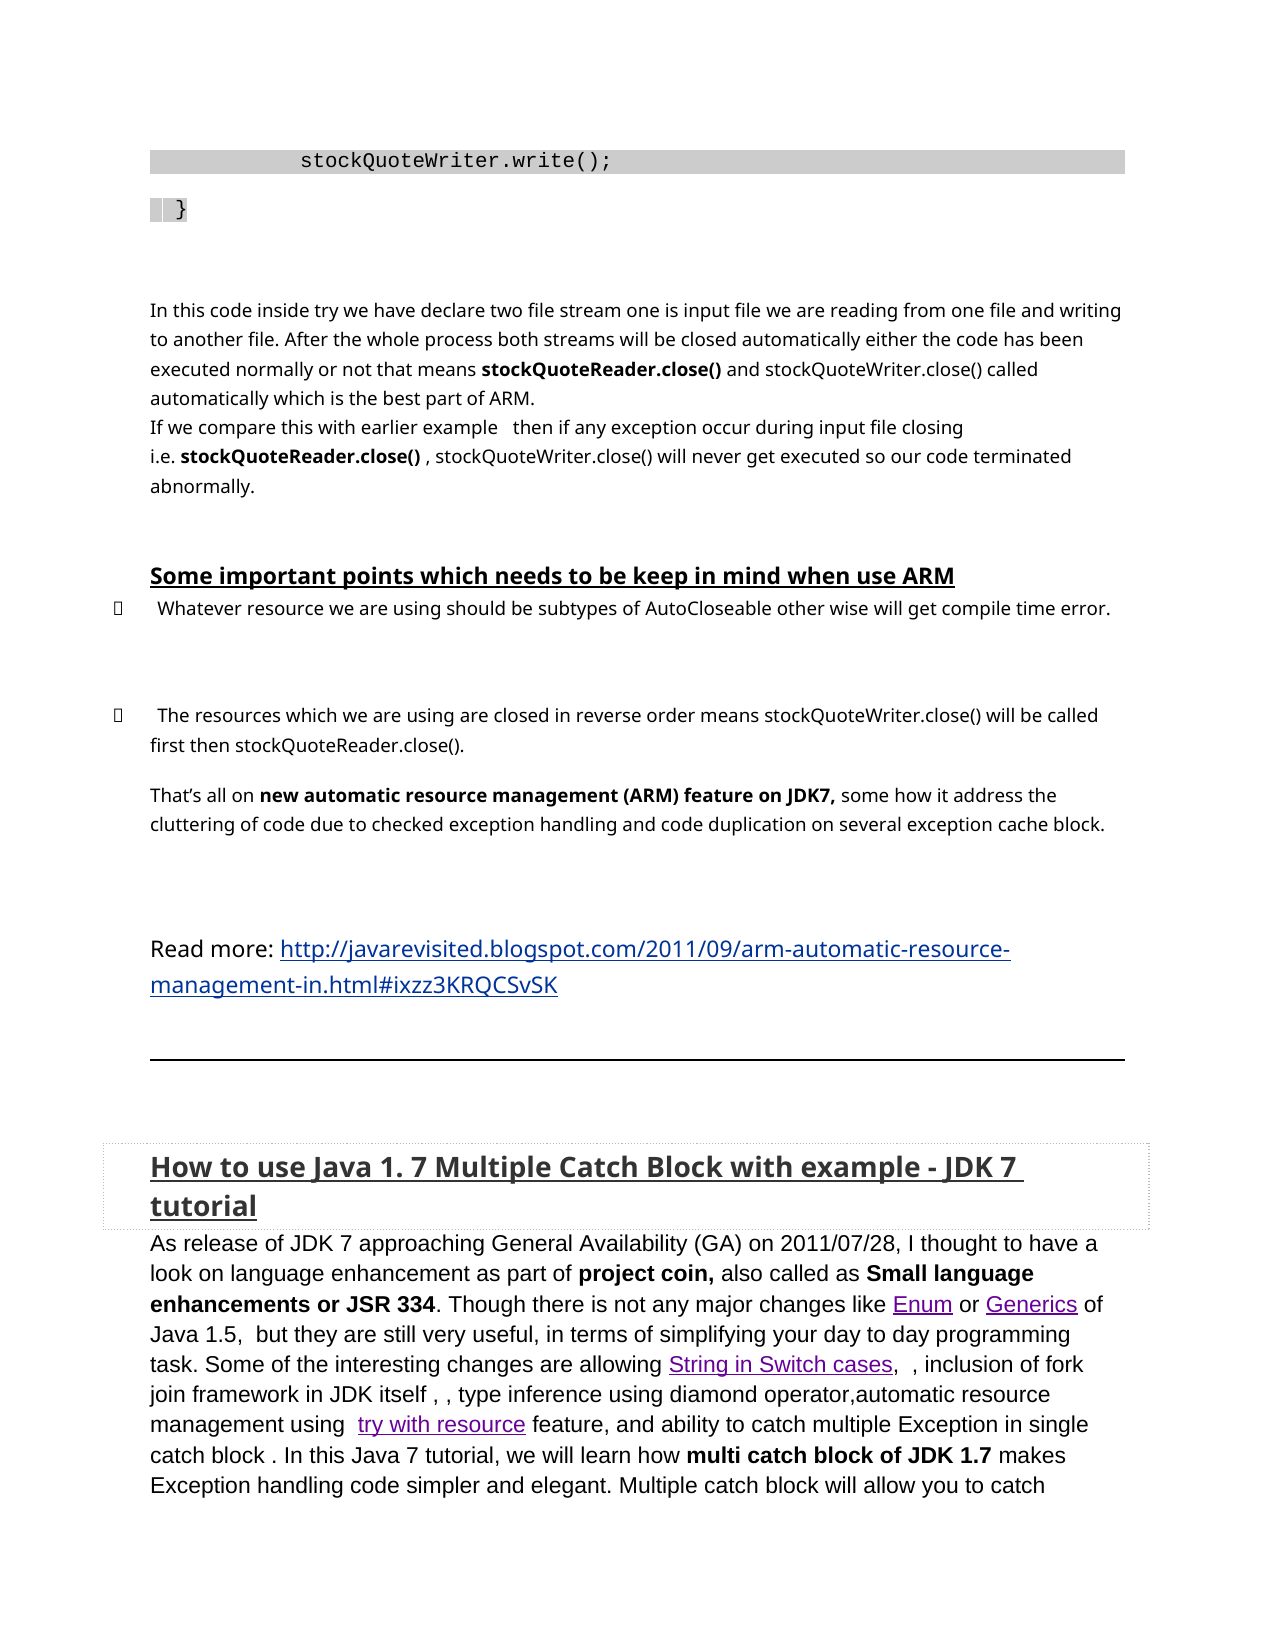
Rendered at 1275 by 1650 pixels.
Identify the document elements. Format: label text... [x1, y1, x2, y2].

text } In this code inside try we have declare two file stream one is input file we are reading from one file and writing to another file. After the whole process both streams will be closed automatically either the code has been executed normally or not that means stockQuoteReader.close() and stockQuoteWriter.close() called automatically which is the best part of ARM. If we compare this with earlier example then if any exception occur during input file closing i.e. stockQuoteReader.close() , stockQuoteWriter.close() will never get executed so our code terminated abnormally. [150, 198, 1125, 531]
subtitle Some important points which needs to be keep in mind when use ARM [150, 560, 1125, 591]
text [150, 1230, 1125, 1498]
subtitle How to use Java 1. 7 Multiple Catch Block with example - JDK 7 tutorial [103, 1143, 1149, 1230]
text  Whatever resource we are using should be subtypes of AutoCloseable other wise will get compile time error. [112, 596, 1125, 621]
text That’s all on new automatic resource management (ARM) feature on JDK7, some how it address the cluttering of code due to checked exception handling and code duplication on several exception cache block. [150, 782, 1125, 837]
text  The resources which we are using are closed in reverse order means stockQuoteWriter.close() will be called first then stockQuoteReader.close(). [112, 703, 1125, 757]
text Read more: http://javarevisited.blogspot.com/2011/09/arm-automatic-resource-management-in.html#ixzz3KRQCSvSK [150, 861, 1125, 1000]
text stockQuoteWriter.write(); [150, 150, 1125, 174]
